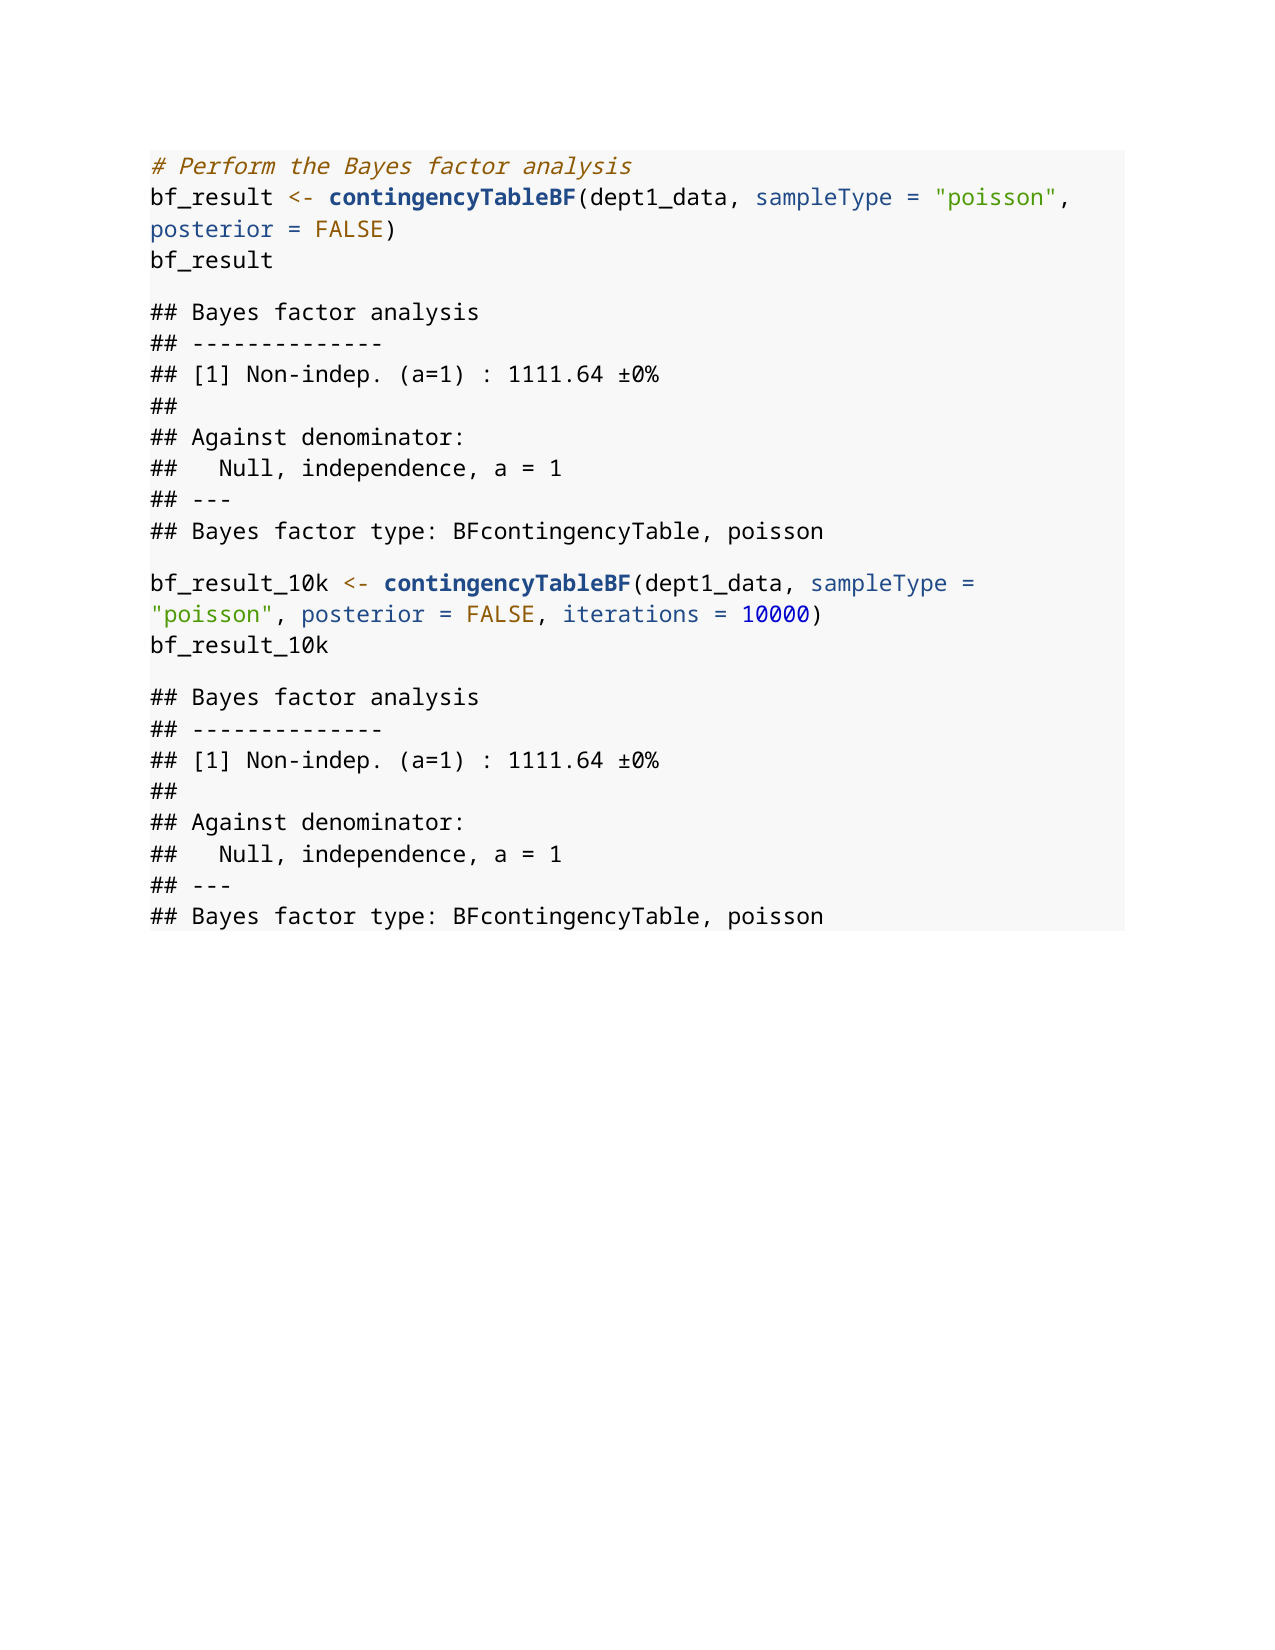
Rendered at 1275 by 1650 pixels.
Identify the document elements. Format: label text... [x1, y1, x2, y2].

text # Perform the Bayes factor analysis bf_result <- contingencyTableBF(dept1_data, sampleType = "poisson", posterior = FALSE) bf_result [150, 150, 1125, 275]
text bf_result_10k <- contingencyTableBF(dept1_data, sampleType = "poisson", posterior = FALSE, iterations = 10000) bf_result_10k [329, 567, 1125, 660]
text ## Bayes factor analysis ## -------------- ## [1] Non-indep. (a=1) : 1111.64 ±0% ## ## Against denominator: ## Null, independence, a = 1 ## --- ## Bayes factor type: BFcontingencyTable, poisson [150, 681, 1125, 931]
text ## Bayes factor analysis ## -------------- ## [1] Non-indep. (a=1) : 1111.64 ±0% ## ## Against denominator: ## Null, independence, a = 1 ## --- ## Bayes factor type: BFcontingencyTable, poisson [150, 296, 1125, 546]
